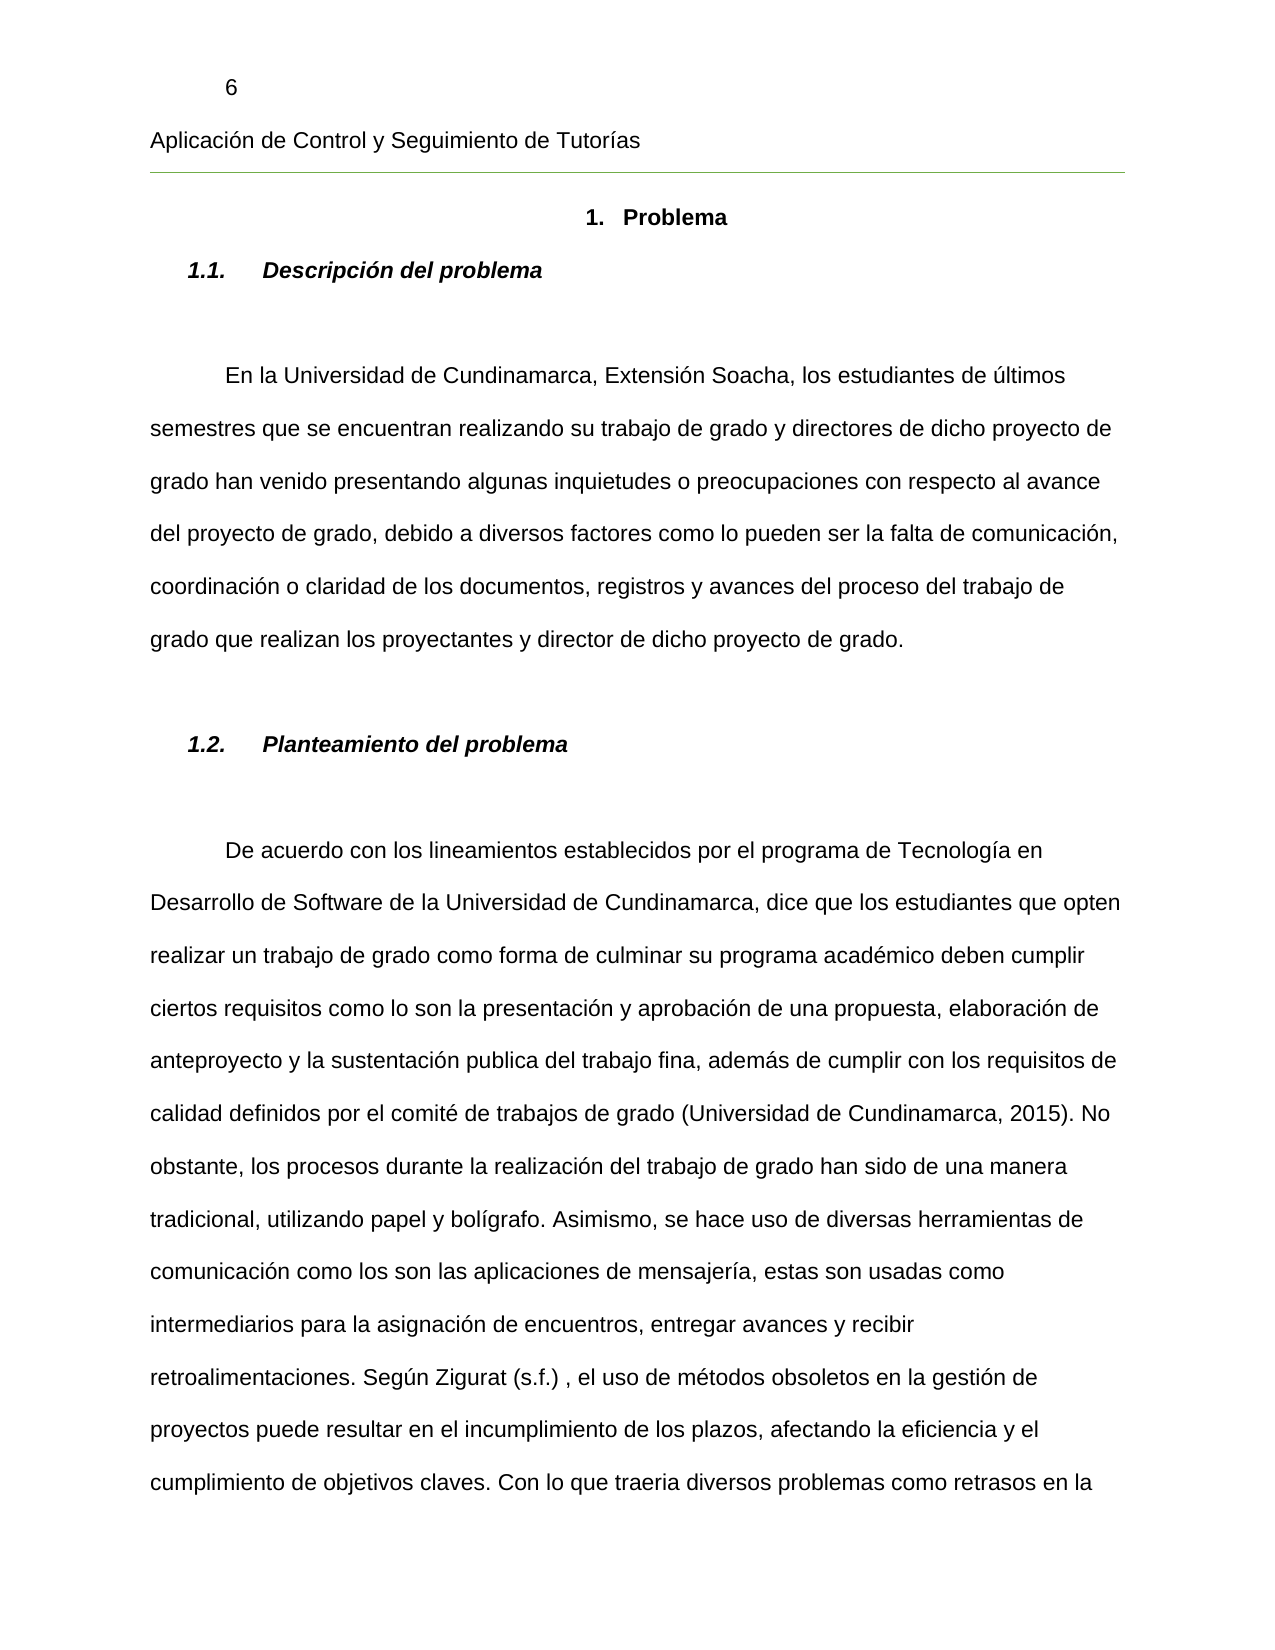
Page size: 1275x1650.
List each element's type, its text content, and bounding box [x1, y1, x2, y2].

subtitle Planteamiento del problema [187, 731, 1125, 758]
text En la Universidad de Cundinamarca, Extensión Soacha, los estudiantes de últimos semestres que se encuentran realizando su trabajo de grado y directores de dicho proyecto de grado han venido presentando algunas inquietudes o preocupaciones con respecto al avance del proyecto de grado, debido a diversos factores como lo pueden ser la falta de comunicación, coordinación o claridad de los documentos, registros y avances del proceso del trabajo de grado que realizan los proyectantes y director de dicho proyecto de grado. [150, 362, 1125, 652]
subtitle Descripción del problema [187, 257, 1125, 283]
subtitle Problema [187, 204, 1125, 231]
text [150, 837, 1125, 1496]
